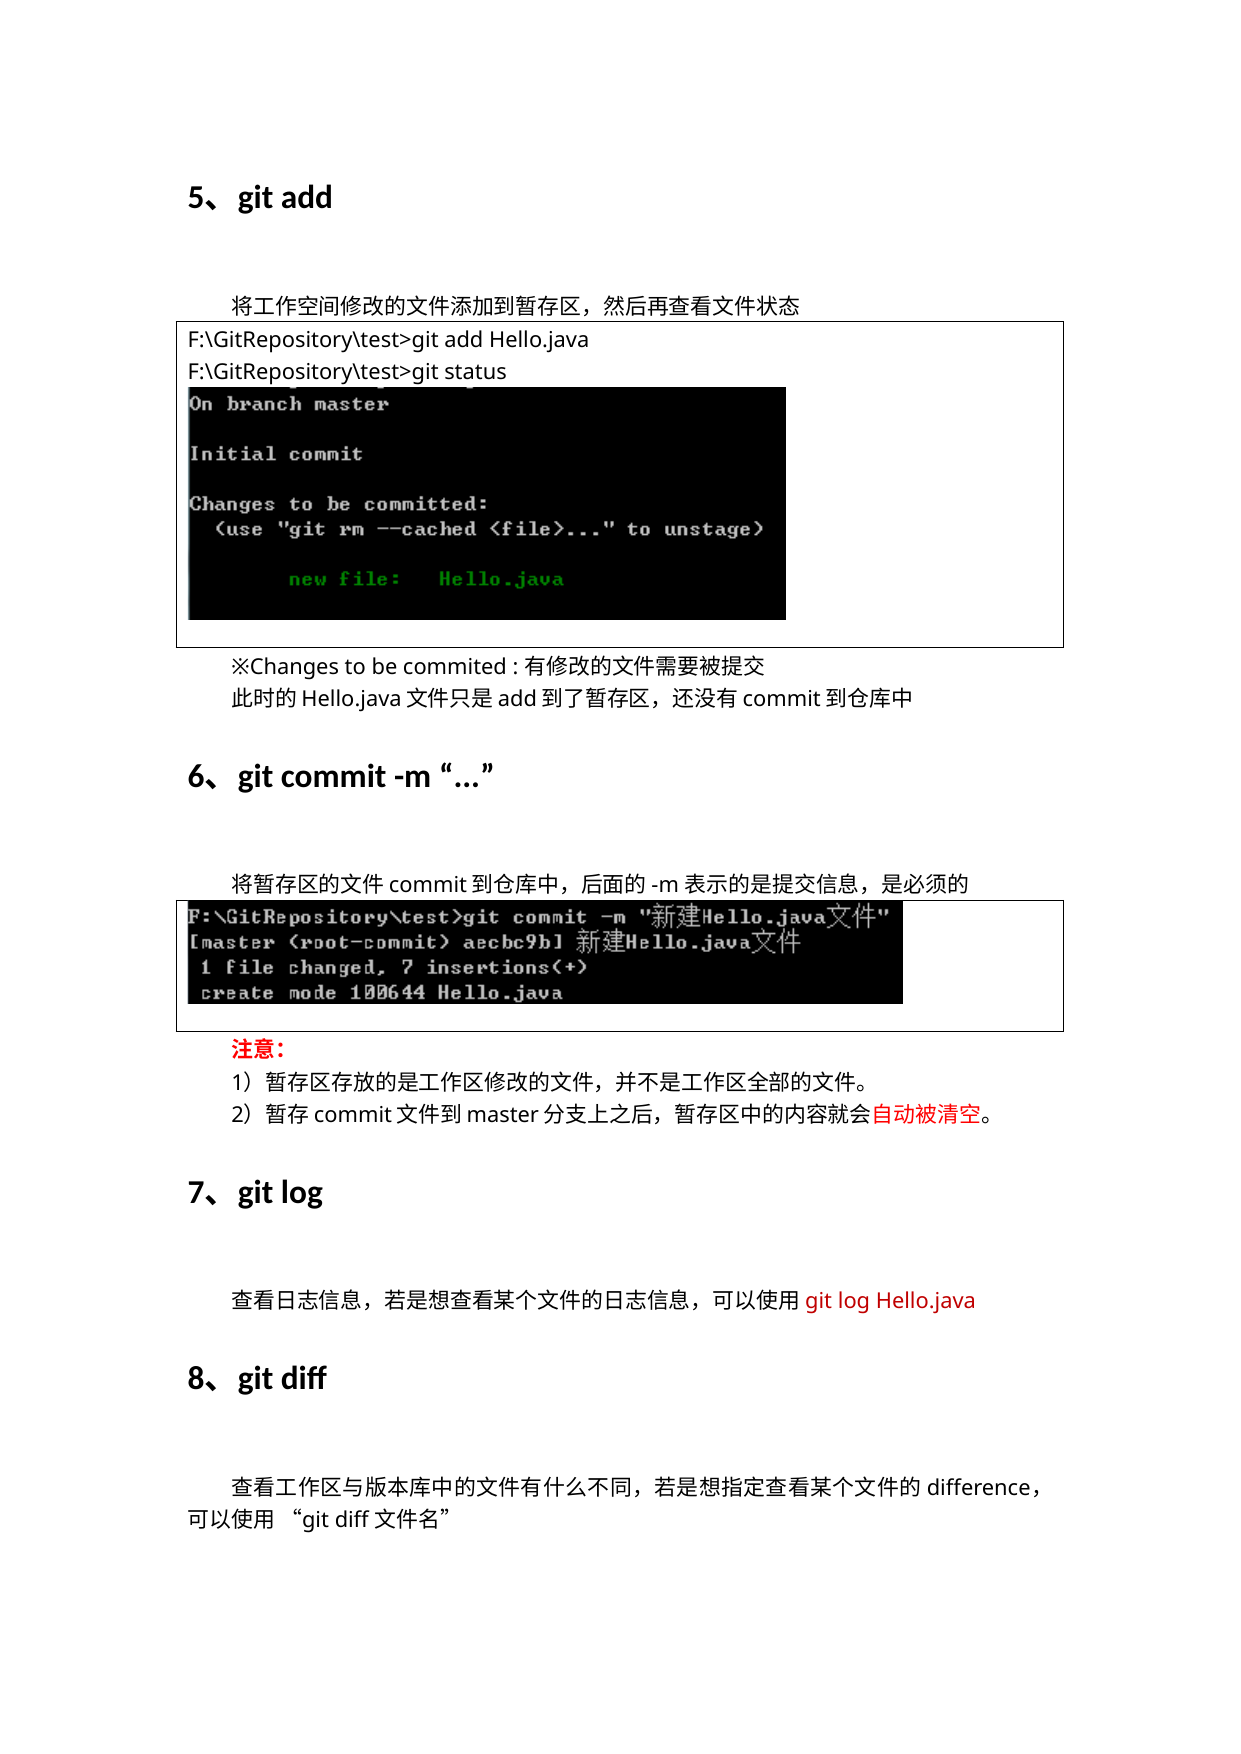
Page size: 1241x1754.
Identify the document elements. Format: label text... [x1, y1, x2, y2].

picture [187, 386, 786, 620]
subtitle 7、git log [187, 1155, 1053, 1220]
subtitle git diff [187, 1341, 1053, 1406]
list 将工作空间修改的文件添加到暂存区，然后再查看文件状态 [187, 288, 1053, 321]
table_header [177, 900, 1063, 1030]
list 将暂存区的文件commit到仓库中，后面的 -m 表示的是提交信息，是必须的 [187, 866, 1053, 899]
list 暂存区存放的是工作区修改的文件，并不是工作区全部的文件。 [187, 1063, 1053, 1096]
subtitle 5、git add [187, 162, 1053, 227]
picture [187, 899, 903, 1003]
subtitle git commit -m “...” [187, 740, 1053, 805]
text 查看工作区与版本库中的文件有什么不同，若是想指定查看某个文件的difference，可以使用 “git diff 文件名” [187, 1467, 1053, 1532]
text 注意： [187, 1031, 1053, 1063]
table_header F:\GitRepository\test>git add Hello.java F:\GitRepository\test>git status [177, 322, 1063, 647]
list ※Changes to be commited : 有修改的文件需要被提交 [187, 648, 1053, 680]
list 暂存commit文件到master分支上之后，暂存区中的内容就会自动被清空。 [187, 1096, 1053, 1128]
text 查看日志信息，若是想查看某个文件的日志信息，可以使用 git log Hello.java [187, 1282, 1053, 1314]
list 此时的Hello.java文件只是add到了暂存区，还没有commit到仓库中 [187, 680, 1053, 713]
